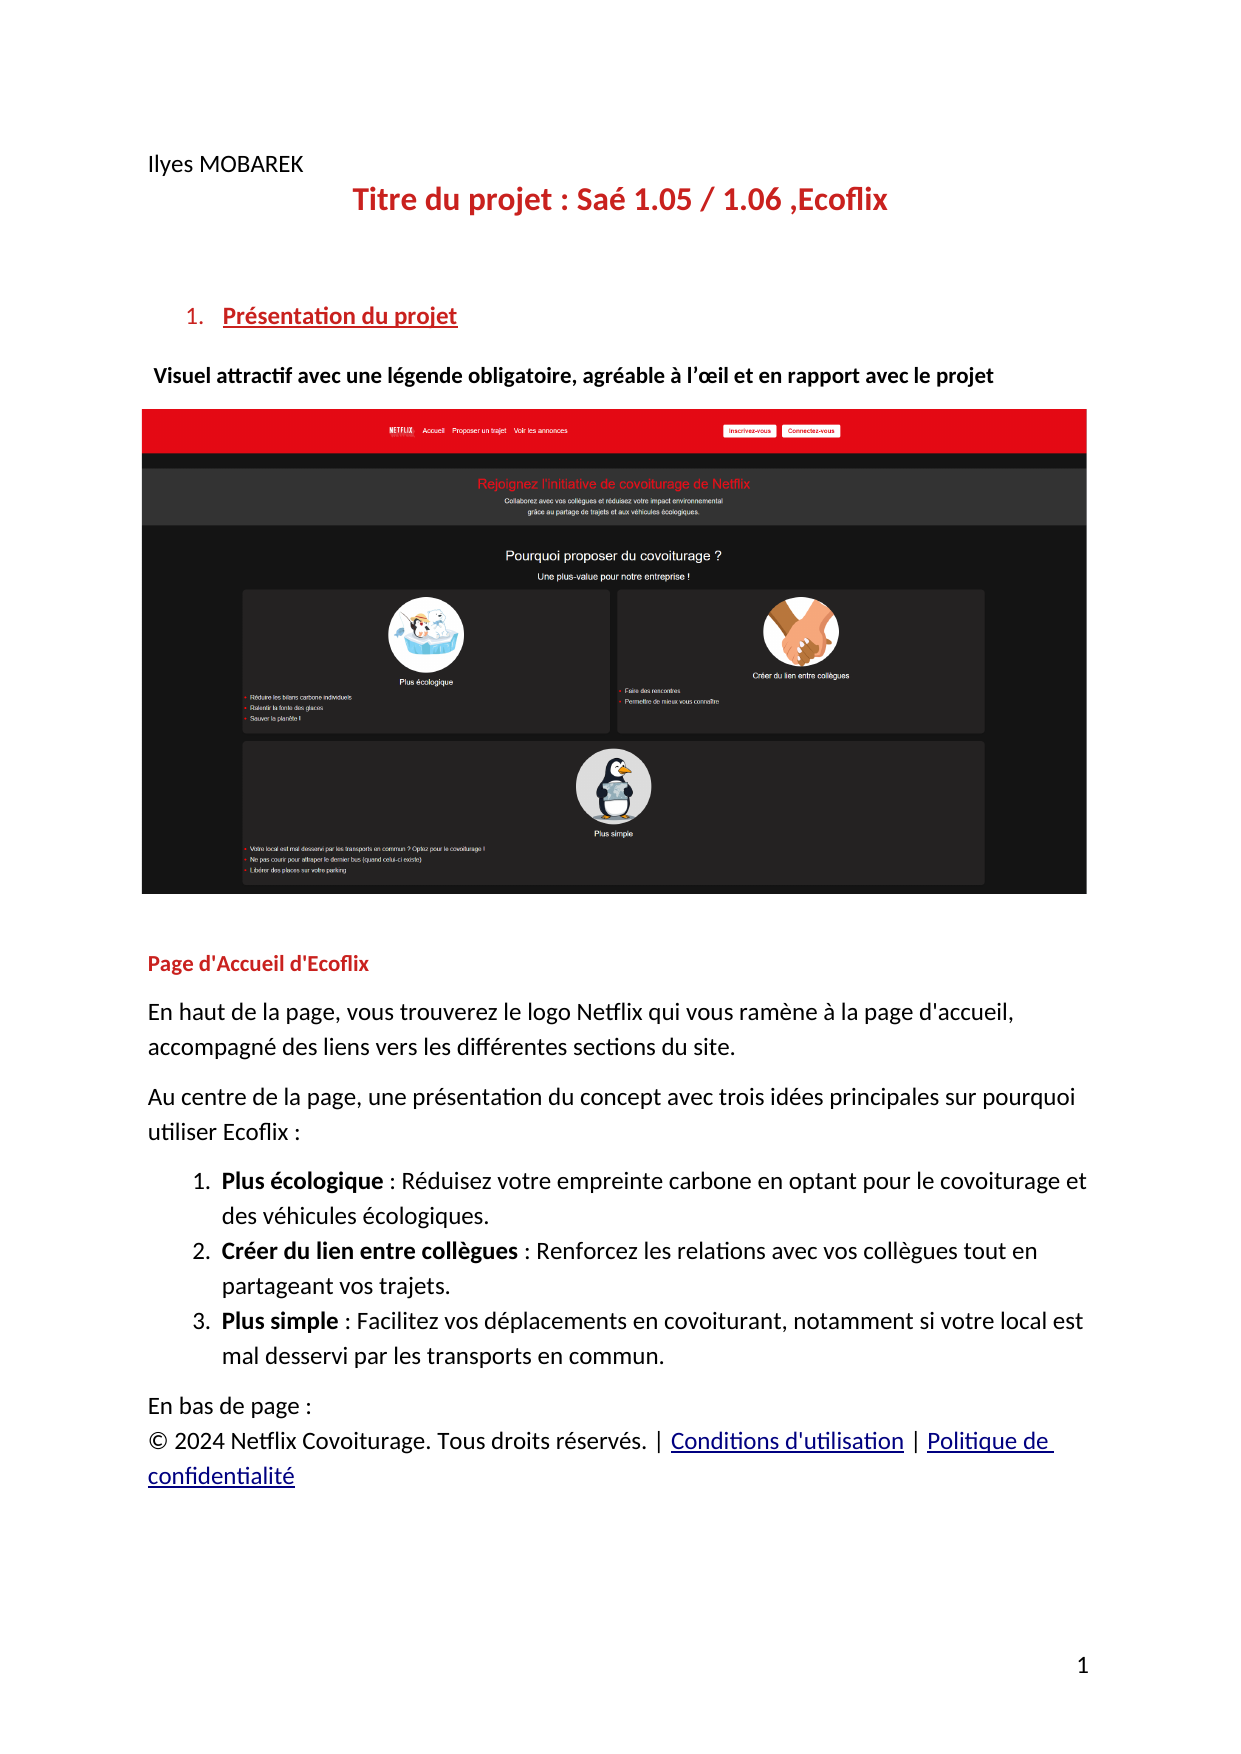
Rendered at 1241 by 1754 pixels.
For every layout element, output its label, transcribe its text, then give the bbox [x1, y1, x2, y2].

text Titre du projet : Saé 1.05 / 1.06 ,Ecoflix [148, 178, 1092, 219]
text En bas de page : © 2024 Netflix Covoiturage. Tous droits réservés. | Conditions d'utilisation | Politique de confidentialité [148, 1390, 1092, 1491]
text Ilyes MOBAREK [148, 148, 1092, 178]
list Plus écologique : Réduisez votre empreinte carbone en optant pour le covoiturage et des véhicules écologiques. [192, 1165, 1092, 1231]
list Plus simple : Facilitez vos déplacements en covoiturant, notamment si votre local est mal desservi par les transports en commun. [192, 1305, 1092, 1371]
list Présentation du projet [185, 300, 1092, 331]
list Créer du lien entre collègues : Renforcez les relations avec vos collègues tout en partageant vos trajets. [192, 1235, 1092, 1301]
text Au centre de la page, une présentation du concept avec trois idées principales sur pourquoi utiliser Ecoflix : [148, 1081, 1092, 1146]
text Page d'Accueil d'Ecoflix [148, 949, 1092, 977]
text En haut de la page, vous trouverez le logo Netflix qui vous ramène à la page d'accueil, accompagné des liens vers les différentes sections du site. [148, 996, 1092, 1062]
picture [141, 409, 1087, 894]
text Visuel attractif avec une légende obligatoire, agréable à l’œil et en rapport avec le projet [148, 361, 1092, 389]
